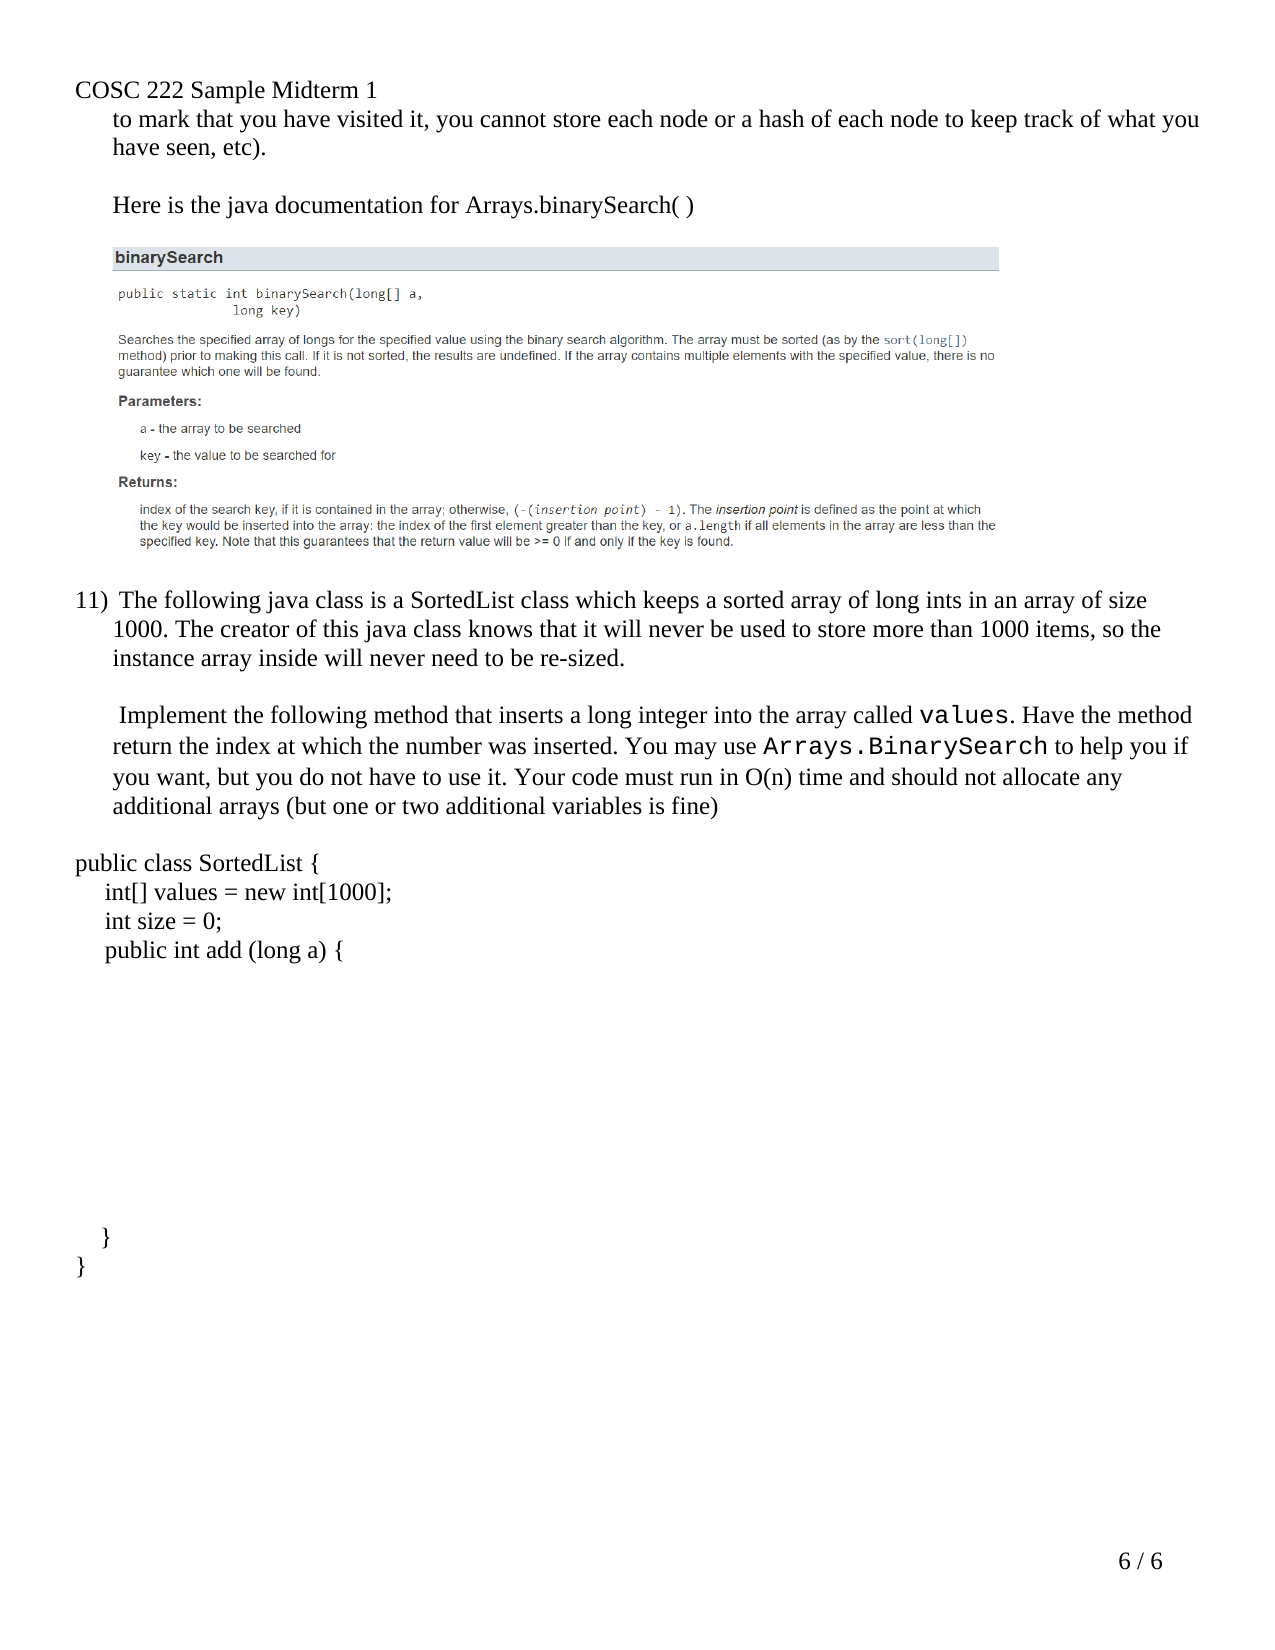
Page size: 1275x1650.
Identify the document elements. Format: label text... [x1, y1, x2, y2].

text int[] values = new int[1000]; [75, 877, 1200, 906]
picture [112, 247, 999, 557]
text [112, 104, 1200, 161]
list The following java class is a SortedList class which keeps a sorted array of long ints in an array of size 1000. The creator of this java class knows that it will never be used to store more than 1000 items, so the instance array inside will never need to be re-sized. [75, 586, 1200, 672]
text } [75, 1251, 1200, 1280]
text public class SortedList { [75, 848, 1200, 877]
text public int add (long a) { [75, 935, 1200, 963]
text int size = 0; [75, 906, 1200, 935]
text } [75, 1222, 1200, 1251]
list Implement the following method that inserts a long integer into the array called values. Have the method return the index at which the number was inserted. You may use Arrays.BinarySearch to help you if you want, but you do not have to use it. Your code must run in O(n) time and should not allocate any additional arrays (but one or two additional variables is fine) [112, 701, 1200, 820]
